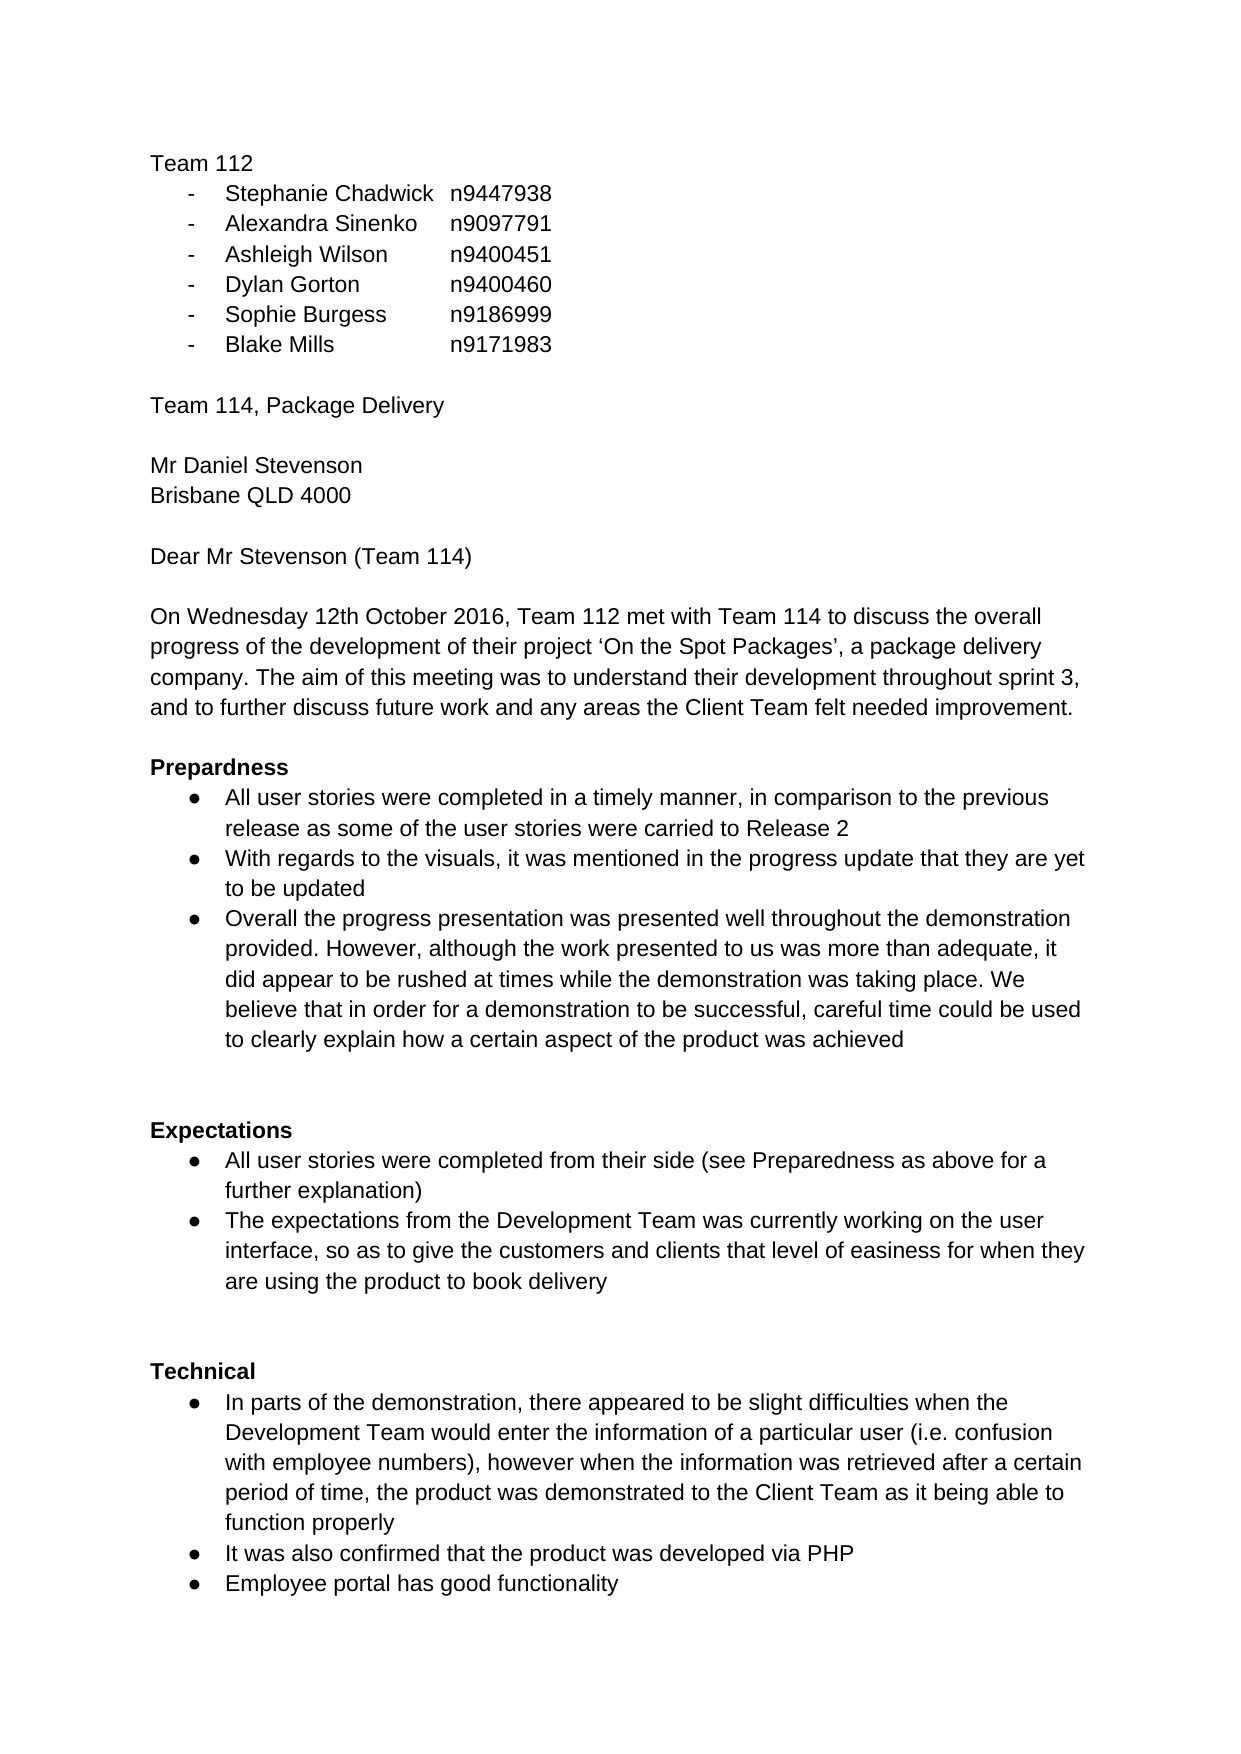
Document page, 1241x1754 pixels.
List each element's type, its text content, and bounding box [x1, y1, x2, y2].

list Sophie Burgess n9186999 [187, 301, 1090, 327]
list Blake Mills n9171983 [187, 331, 1090, 358]
text Team 114, Package Delivery [150, 392, 1090, 418]
text Expectations [150, 1117, 1090, 1143]
list All user stories were completed from their side (see Preparedness as above for a further explanation) [187, 1147, 1090, 1203]
text On Wednesday 12th October 2016, Team 112 met with Team 114 to discuss the overall progress of the development of their project ‘On the Spot Packages’, a package delivery company. The aim of this meeting was to understand their development throughout sprint 3, and to further discuss future work and any areas the Client Team felt needed improvement. [150, 603, 1090, 720]
list Alexandra Sinenko n9097791 [187, 210, 1090, 237]
list Overall the progress presentation was presented well throughout the demonstration provided. However, although the work presented to us was more than adequate, it did appear to be rushed at times while the demonstration was taking place. We believe that in order for a demonstration to be successful, careful time could be used to clearly explain how a certain aspect of the product was achieved [187, 905, 1090, 1052]
list The expectations from the Development Team was currently working on the user interface, so as to give the customers and clients that level of easiness for when they are using the product to book delivery [187, 1207, 1090, 1294]
text Prepardness [150, 754, 1090, 781]
text Mr Daniel Stevenson [150, 452, 1090, 478]
list Employee portal has good functionality [187, 1570, 1090, 1596]
list Ashleigh Wilson n9400451 [187, 241, 1090, 267]
list It was also confirmed that the product was developed via PHP [187, 1539, 1090, 1566]
list In parts of the demonstration, there appeared to be slight difficulties when the Development Team would enter the information of a particular user (i.e. confusion with employee numbers), however when the information was retrieved after a certain period of time, the product was demonstrated to the Client Team as it being able to function properly [187, 1388, 1090, 1536]
text Team 112 [150, 150, 1090, 176]
list Stephanie Chadwick n9447938 [187, 180, 1090, 207]
list Dylan Gorton n9400460 [187, 271, 1090, 297]
text Dear Mr Stevenson (Team 114) [150, 543, 1090, 569]
text Brisbane QLD 4000 [150, 482, 1090, 509]
list All user stories were completed in a timely manner, in comparison to the previous release as some of the user stories were carried to Release 2 [187, 784, 1090, 841]
list With regards to the visuals, it was mentioned in the progress update that they are yet to be updated [187, 845, 1090, 901]
text Technical [150, 1358, 1090, 1385]
